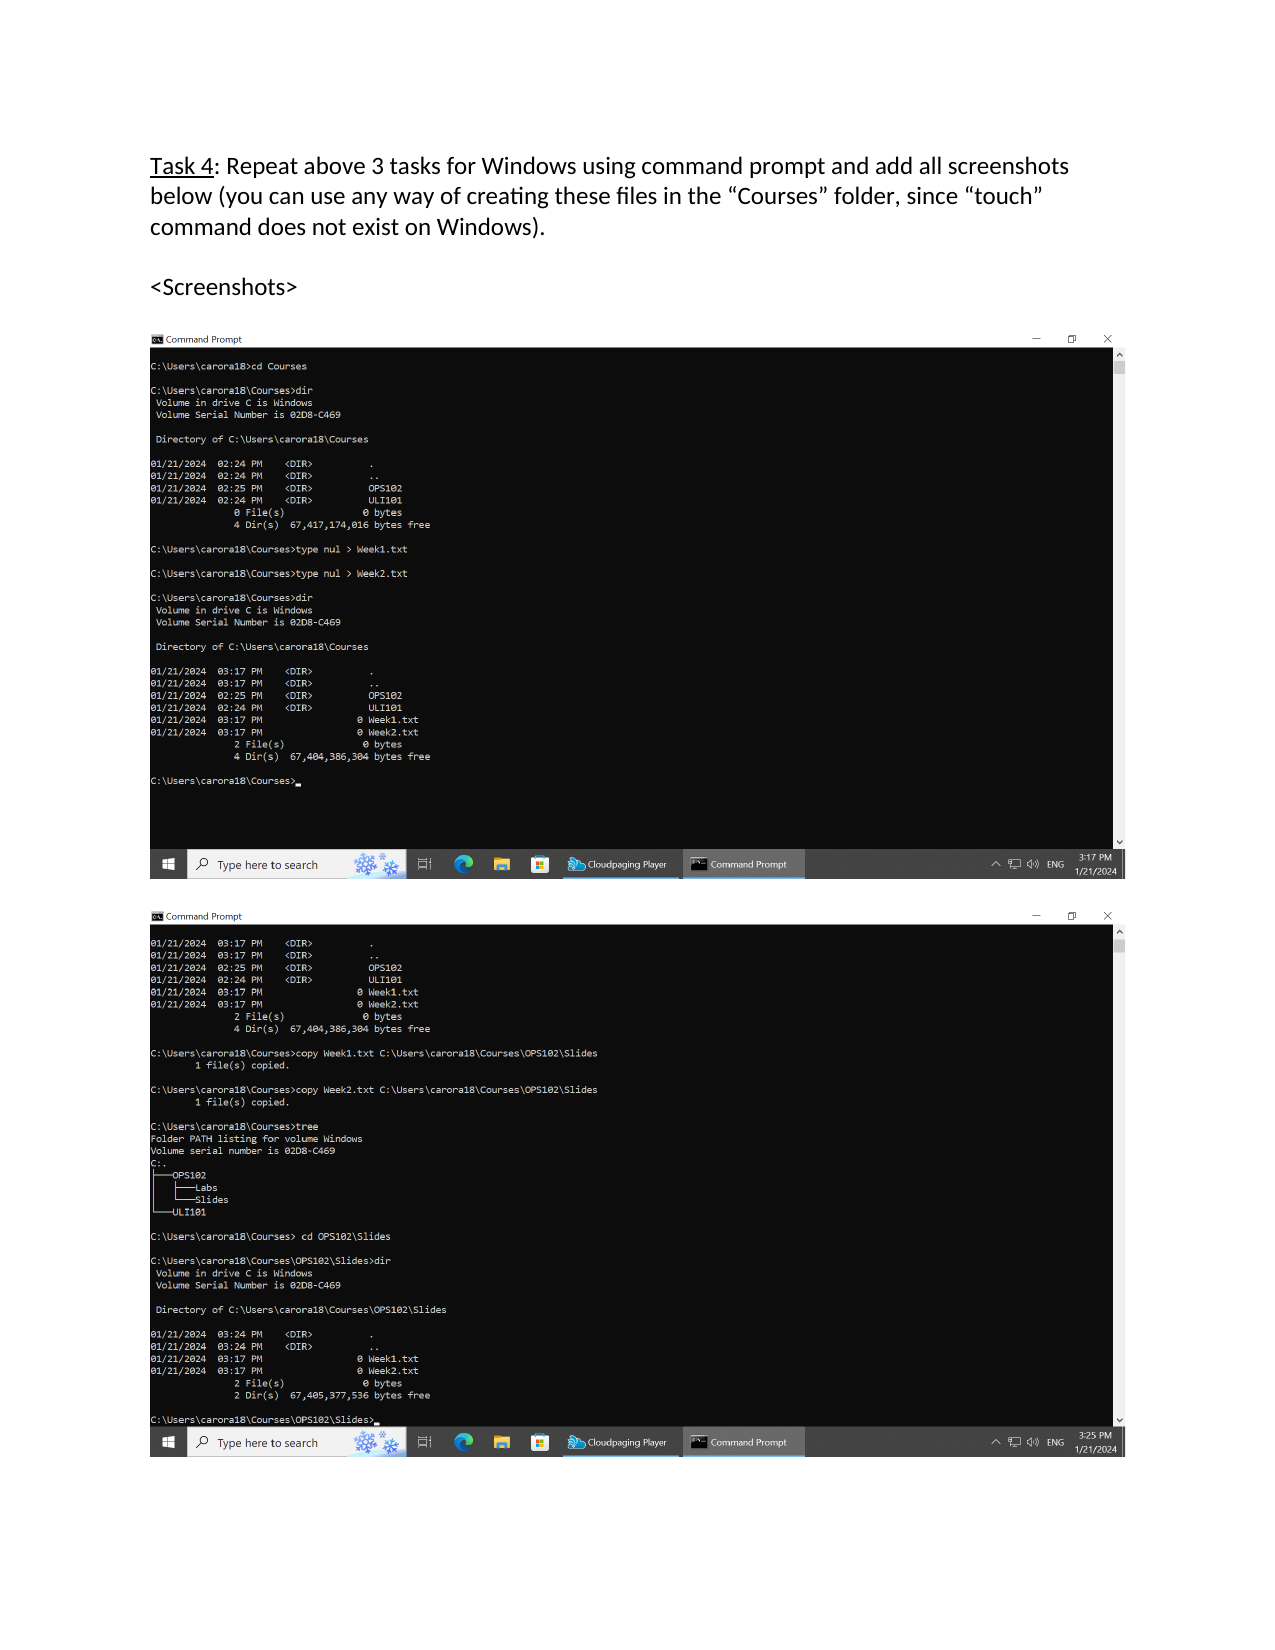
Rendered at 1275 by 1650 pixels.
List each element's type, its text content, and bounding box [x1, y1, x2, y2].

picture [150, 330, 1125, 879]
picture [150, 908, 1125, 1457]
text <Screenshots> [150, 271, 1125, 301]
text Task 4: Repeat above 3 tasks for Windows using command prompt and add all screenshots below (you can use any way of creating these files in the “Courses” folder, since “touch” command does not exist on Windows). [150, 150, 1125, 242]
